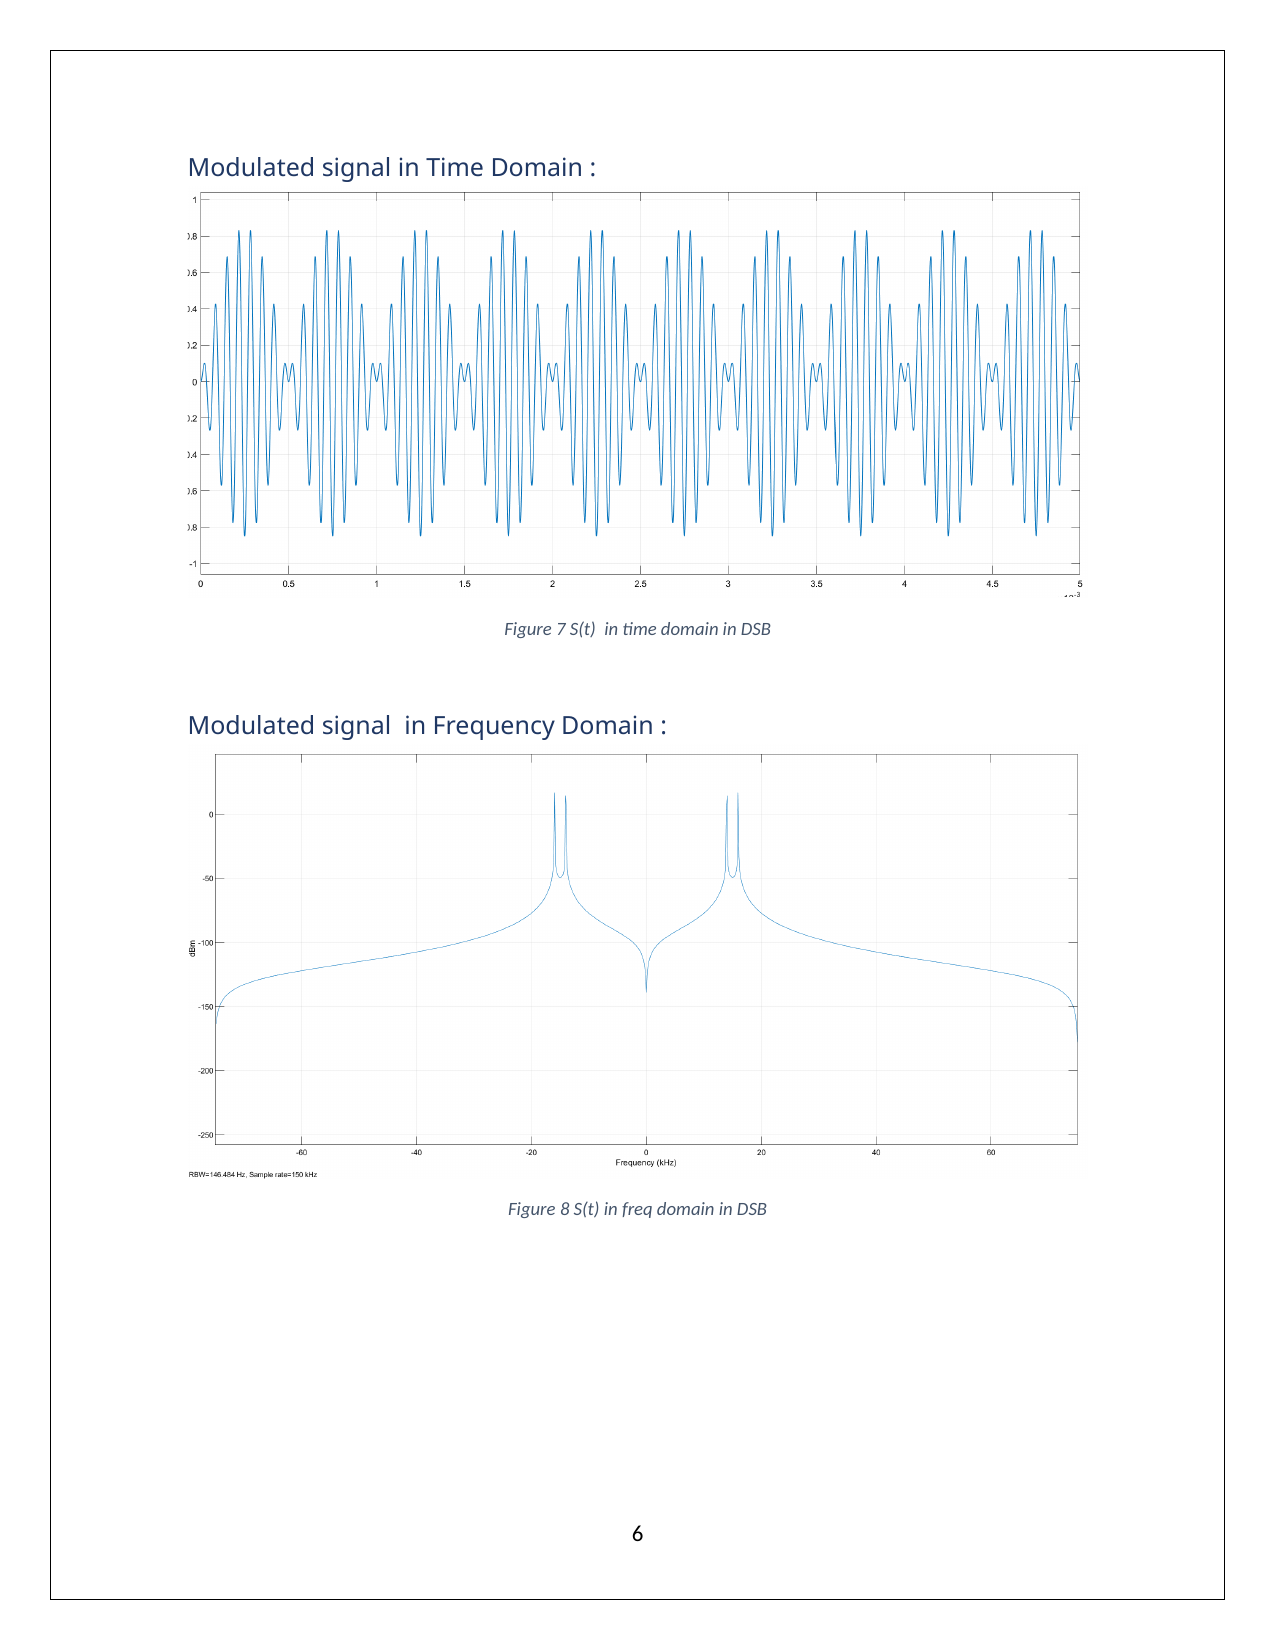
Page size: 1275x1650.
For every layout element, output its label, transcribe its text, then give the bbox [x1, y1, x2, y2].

picture [187, 744, 1088, 1179]
subtitle Modulated signal in Time Domain : [187, 150, 1087, 184]
picture [187, 186, 1088, 598]
subtitle Modulated signal in Frequency Domain : [187, 707, 1087, 741]
